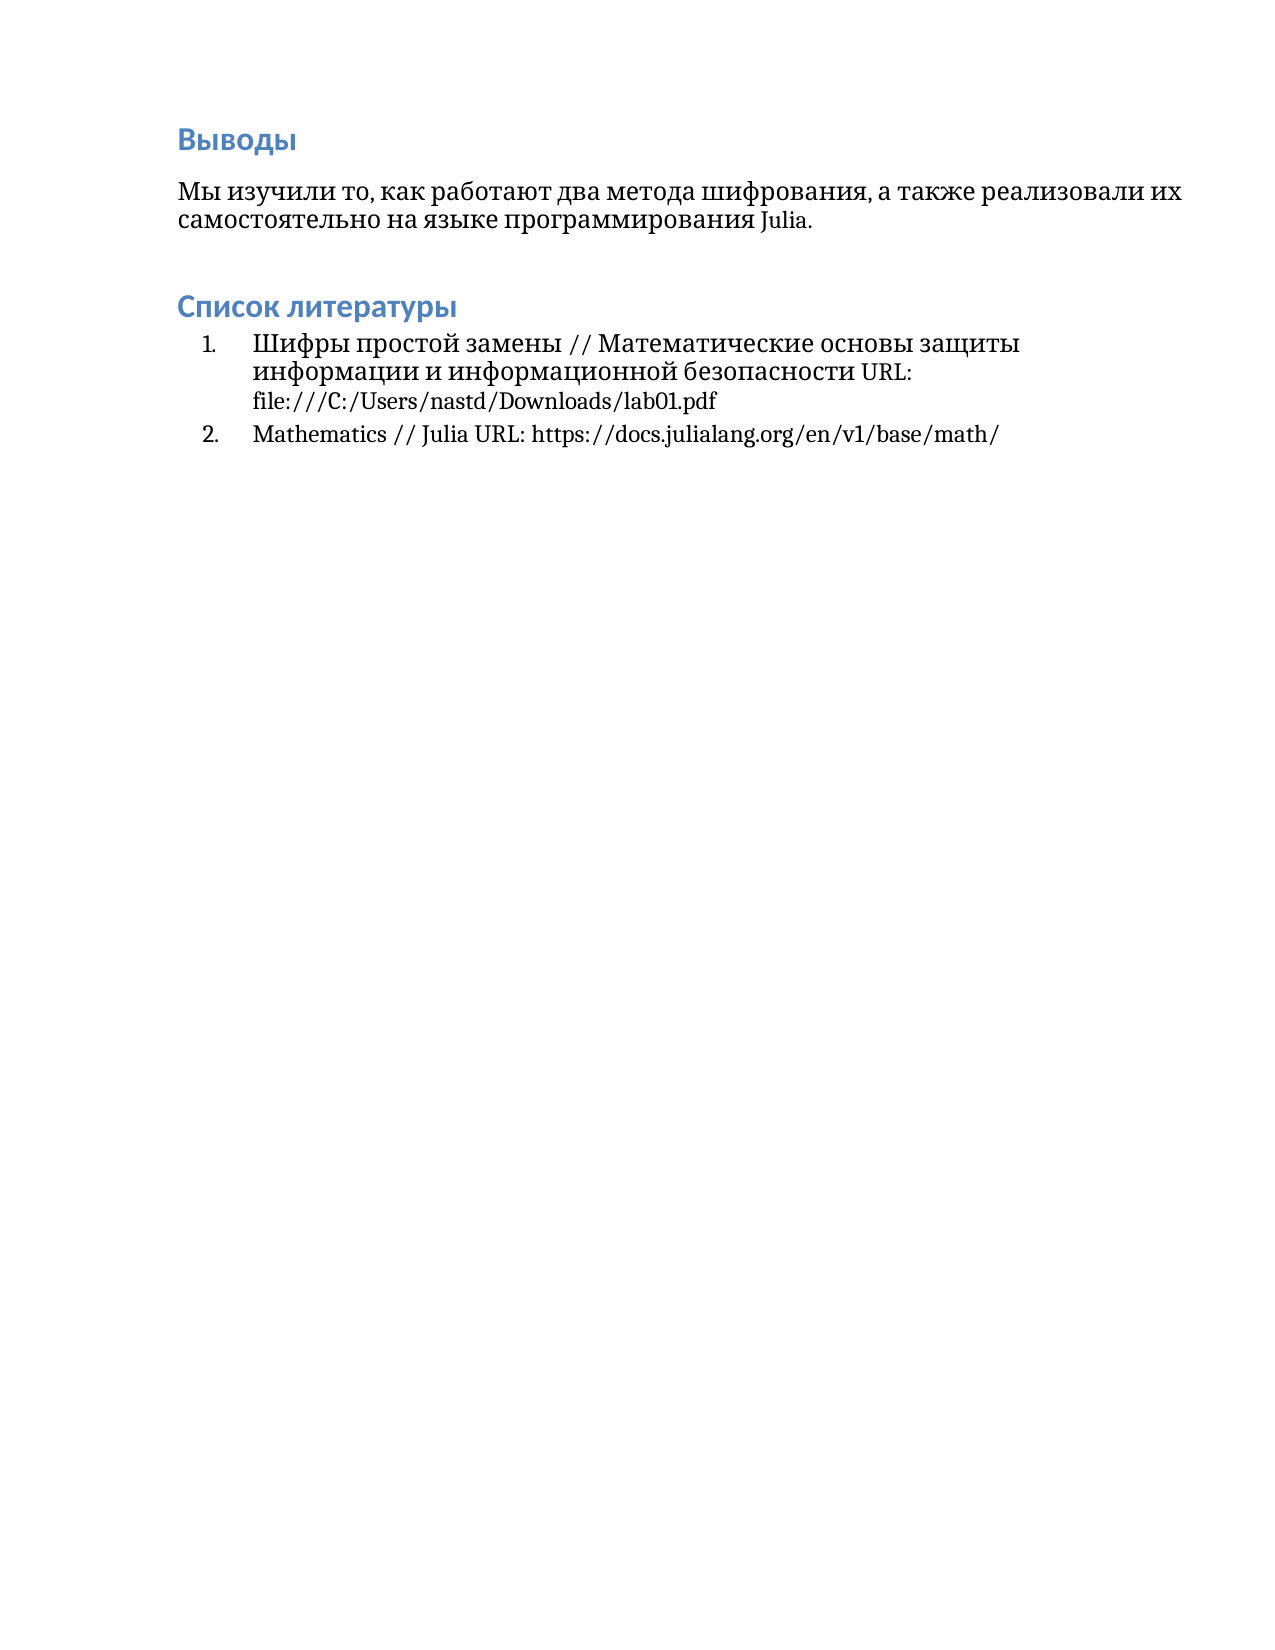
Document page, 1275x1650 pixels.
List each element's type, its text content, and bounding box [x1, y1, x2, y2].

list Шифры простой замены // Математические основы защиты информации и информационной безопасности URL: file:///C:/Users/nastd/Downloads/lab01.pdf [202, 329, 1186, 416]
subtitle Список литературы [177, 285, 1186, 326]
text Мы изучили то, как работают два метода шифрования, а также реализовали их самостоятельно на языке программирования Julia. [177, 178, 1186, 235]
subtitle Выводы [177, 118, 1186, 159]
list Mathematics // Julia URL: https://docs.julialang.org/en/v1/base/math/ [202, 419, 1186, 448]
